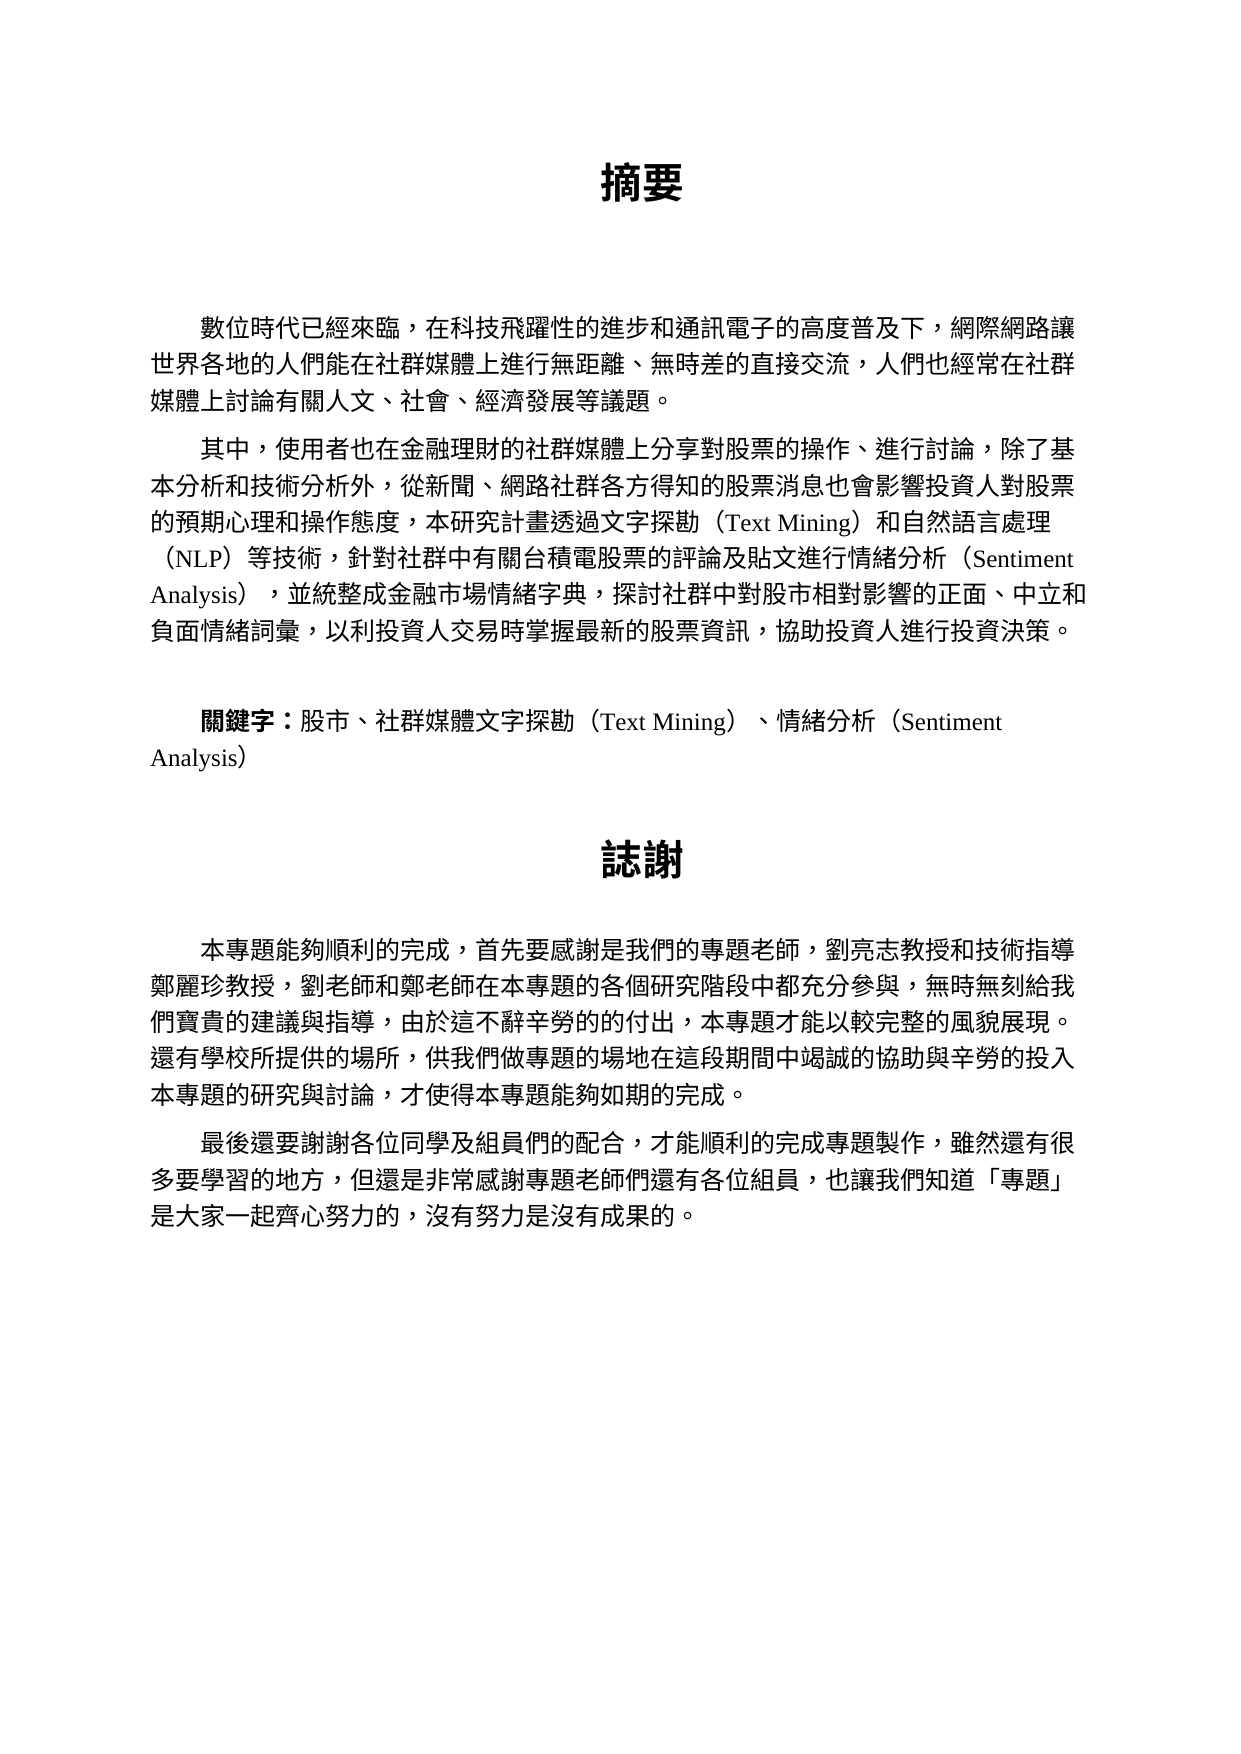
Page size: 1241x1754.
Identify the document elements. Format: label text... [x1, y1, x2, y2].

title 摘要 [150, 150, 1090, 210]
text 數位時代已經來臨，在科技飛躍性的進步和通訊電子的高度普及下，網際網路讓世界各地的人們能在社群媒體上進行無距離、無時差的直接交流，人們也經常在社群媒體上討論有關人文、社會、經濟發展等議題。 [150, 308, 1090, 417]
title 誌謝 [150, 827, 1090, 888]
text 關鍵字：股市、社群媒體文字探勘（Text Mining）、情緒分析（Sentiment Analysis） [150, 701, 1090, 773]
text 其中，使用者也在金融理財的社群媒體上分享對股票的操作、進行討論，除了基本分析和技術分析外，從新聞、網路社群各方得知的股票消息也會影響投資人對股票的預期心理和操作態度，本研究計畫透過文字探勘（Text Mining）和自然語言處理（NLP）等技術，針對社群中有關台積電股票的評論及貼文進行情緒分析（Sentiment Analysis），並統整成金融市場情緒字典，探討社群中對股市相對影響的正面、中立和負面情緒詞彙，以利投資人交易時掌握最新的股票資訊，協助投資人進行投資決策。 [150, 430, 1090, 647]
text 最後還要謝謝各位同學及組員們的配合，才能順利的完成專題製作，雖然還有很多要學習的地方，但還是非常感謝專題老師們還有各位組員，也讓我們知道「專題」是大家一起齊心努力的，沒有努力是沒有成果的。 [150, 1124, 1090, 1233]
text 本專題能夠順利的完成，首先要感謝是我們的專題老師，劉亮志教授和技術指導鄭麗珍教授，劉老師和鄭老師在本專題的各個研究階段中都充分參與，無時無刻給我們寶貴的建議與指導，由於這不辭辛勞的的付出，本專題才能以較完整的風貌展現。還有學校所提供的場所，供我們做專題的場地在這段期間中竭誠的協助與辛勞的投入本專題的研究與討論，才使得本專題能夠如期的完成。 [150, 930, 1090, 1111]
